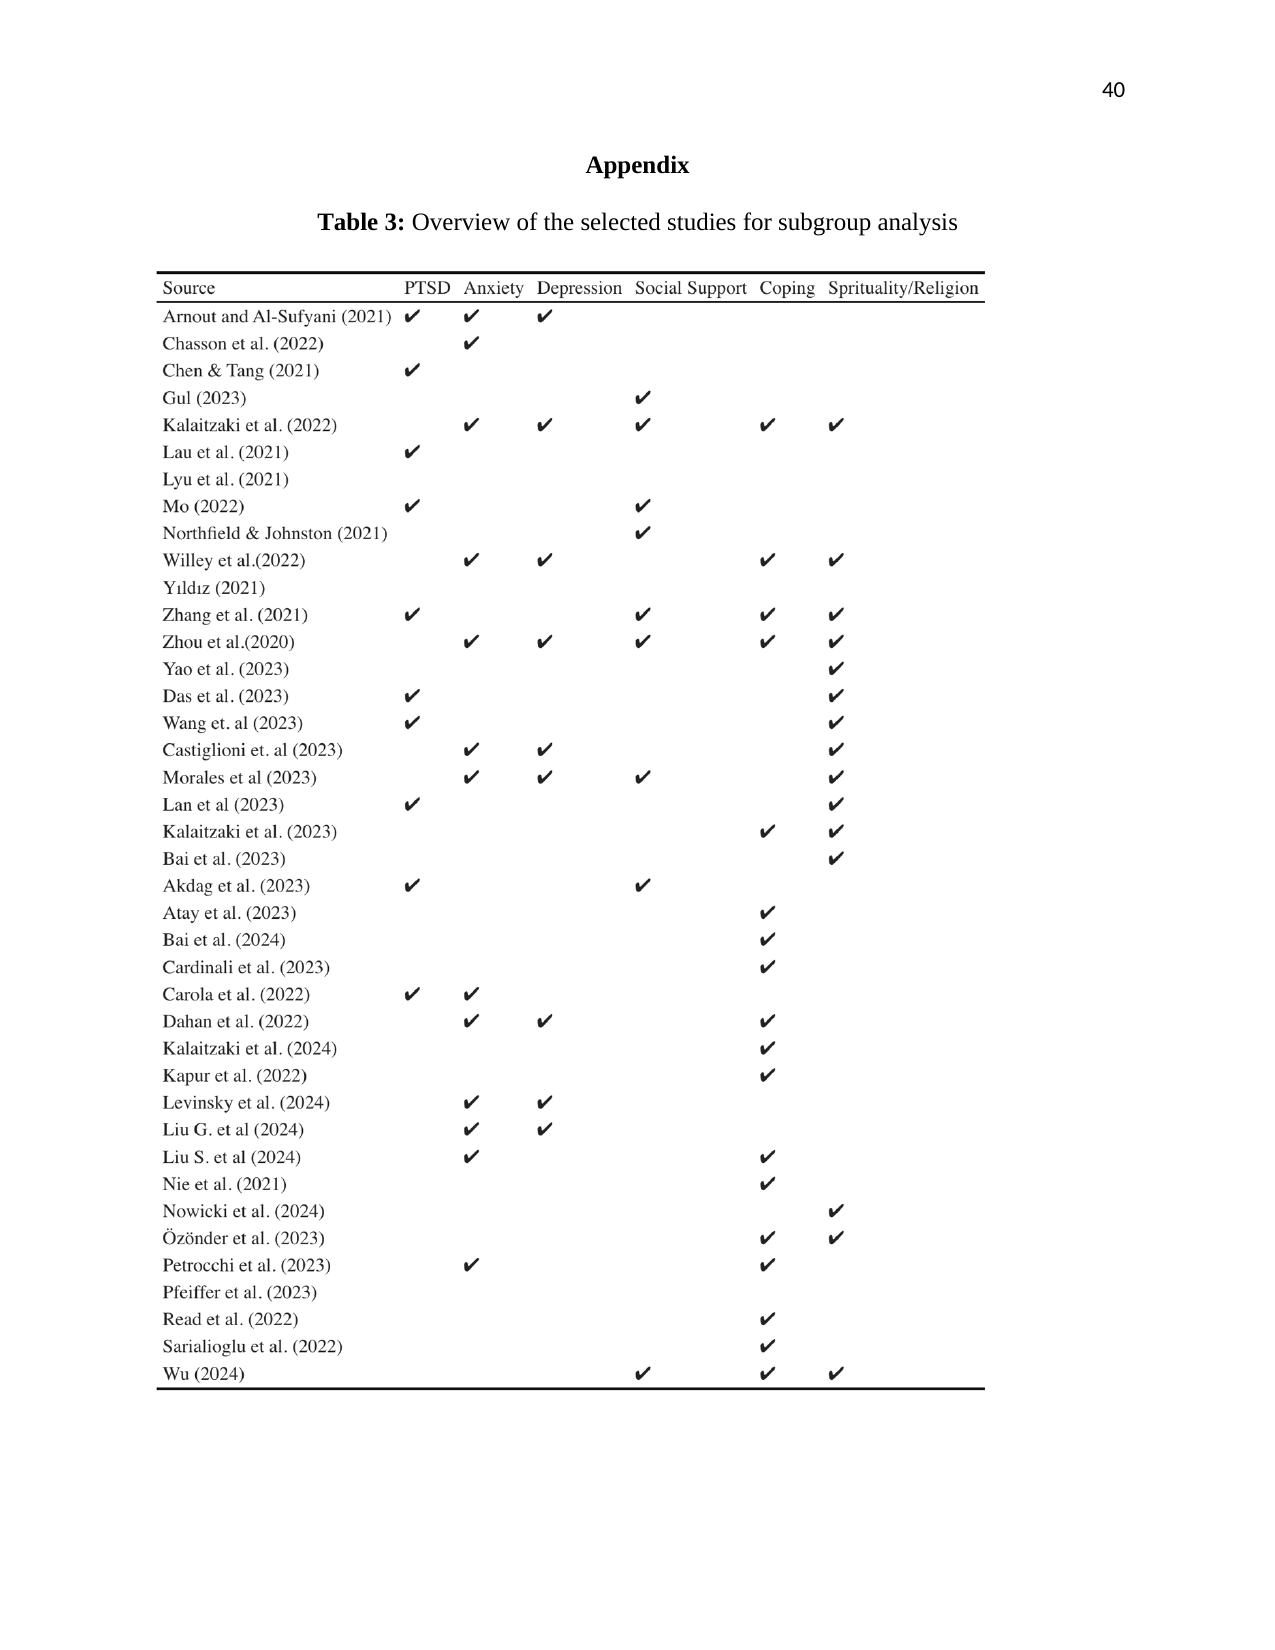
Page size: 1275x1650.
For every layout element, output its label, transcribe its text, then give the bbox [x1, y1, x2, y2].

text Appendix [150, 150, 1125, 179]
text Table 3: Overview of the selected studies for subgroup analysis [150, 207, 1125, 236]
picture [150, 265, 992, 1398]
